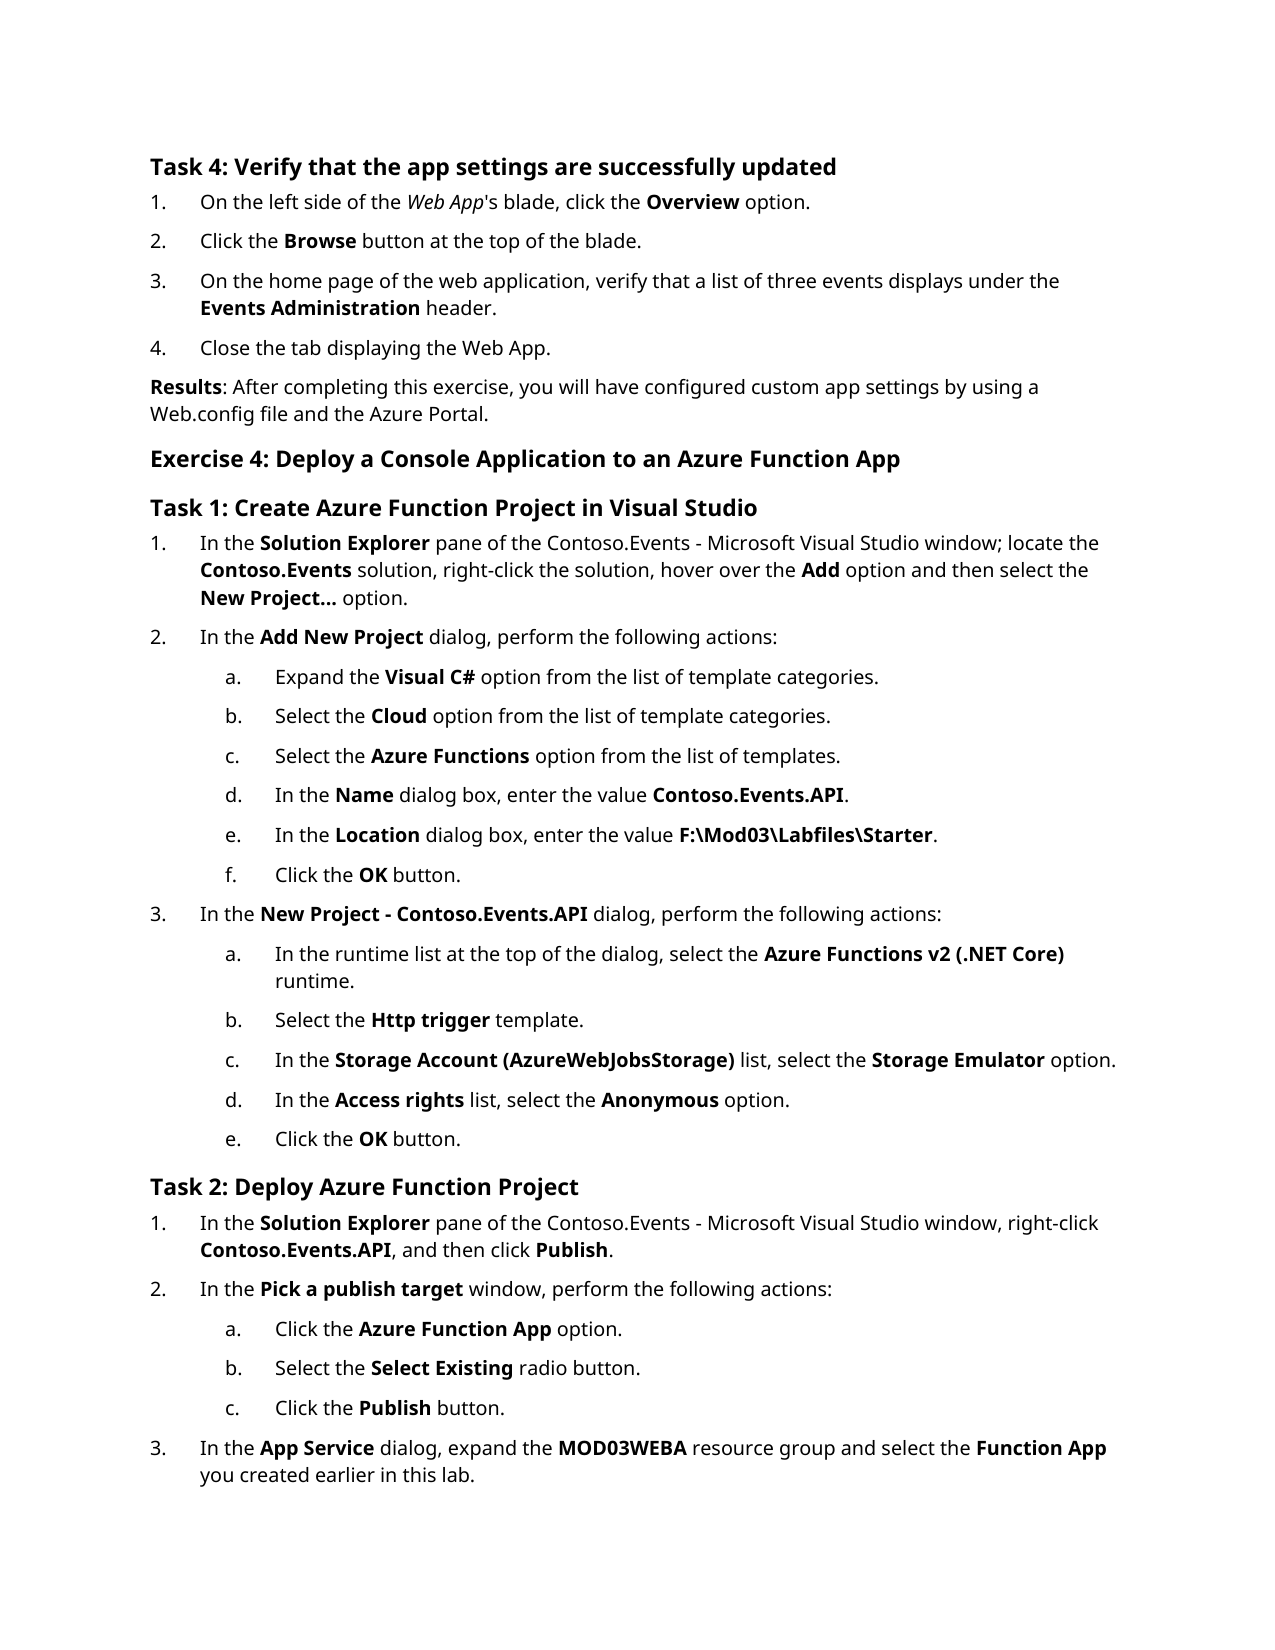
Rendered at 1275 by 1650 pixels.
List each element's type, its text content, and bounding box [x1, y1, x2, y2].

list In the Name dialog box, enter the value Contoso.Events.API. [225, 781, 1125, 808]
list In the Solution Explorer pane of the Contoso.Events - Microsoft Visual Studio window; locate the Contoso.Events solution, right-click the solution, hover over the Add option and then select the New Project... option. [150, 529, 1125, 610]
list Click the OK button. [225, 1125, 1125, 1152]
list Select the Http trigger template. [225, 1006, 1125, 1033]
list On the left side of the Web App's blade, click the Overview option. [150, 187, 1125, 214]
list Click the Browse button at the top of the blade. [150, 227, 1125, 254]
list Select the Select Existing radio button. [225, 1354, 1125, 1381]
list In the Pick a publish target window, perform the following actions: [150, 1275, 1125, 1302]
list Click the Publish button. [225, 1394, 1125, 1421]
list In the Access rights list, select the Anonymous option. [225, 1085, 1125, 1112]
list In the App Service dialog, expand the MOD03WEBA resource group and select the Function App you created earlier in this lab. [150, 1433, 1125, 1487]
subtitle Exercise 4: Deploy a Console Application to an Azure Function App [150, 446, 1125, 473]
list Expand the Visual C# option from the list of template categories. [225, 662, 1125, 689]
list In the New Project - Contoso.Events.API dialog, perform the following actions: [150, 900, 1125, 927]
list On the home page of the web application, verify that a list of three events displays under the Events Administration header. [150, 267, 1125, 321]
list In the Add New Project dialog, perform the following actions: [150, 623, 1125, 650]
list In the Location dialog box, enter the value F:\Mod03\Labfiles\Starter. [225, 821, 1125, 848]
list Close the tab displaying the Web App. [150, 333, 1125, 360]
list Click the OK button. [225, 860, 1125, 887]
subtitle Task 1: Create Azure Function Project in Visual Studio [150, 492, 1125, 523]
list In the Storage Account (AzureWebJobsStorage) list, select the Storage Emulator option. [225, 1046, 1125, 1073]
list Click the Azure Function App option. [225, 1314, 1125, 1342]
list In the runtime list at the top of the dialog, select the Azure Functions v2 (.NET Core) runtime. [225, 939, 1125, 994]
subtitle Task 2: Deploy Azure Function Project [150, 1171, 1125, 1202]
list Select the Cloud option from the list of template categories. [225, 702, 1125, 729]
list In the Solution Explorer pane of the Contoso.Events - Microsoft Visual Studio window, right-click Contoso.Events.API, and then click Publish. [150, 1208, 1125, 1262]
list Select the Azure Functions option from the list of templates. [225, 742, 1125, 769]
subtitle Task 4: Verify that the app settings are successfully updated [150, 150, 1125, 181]
